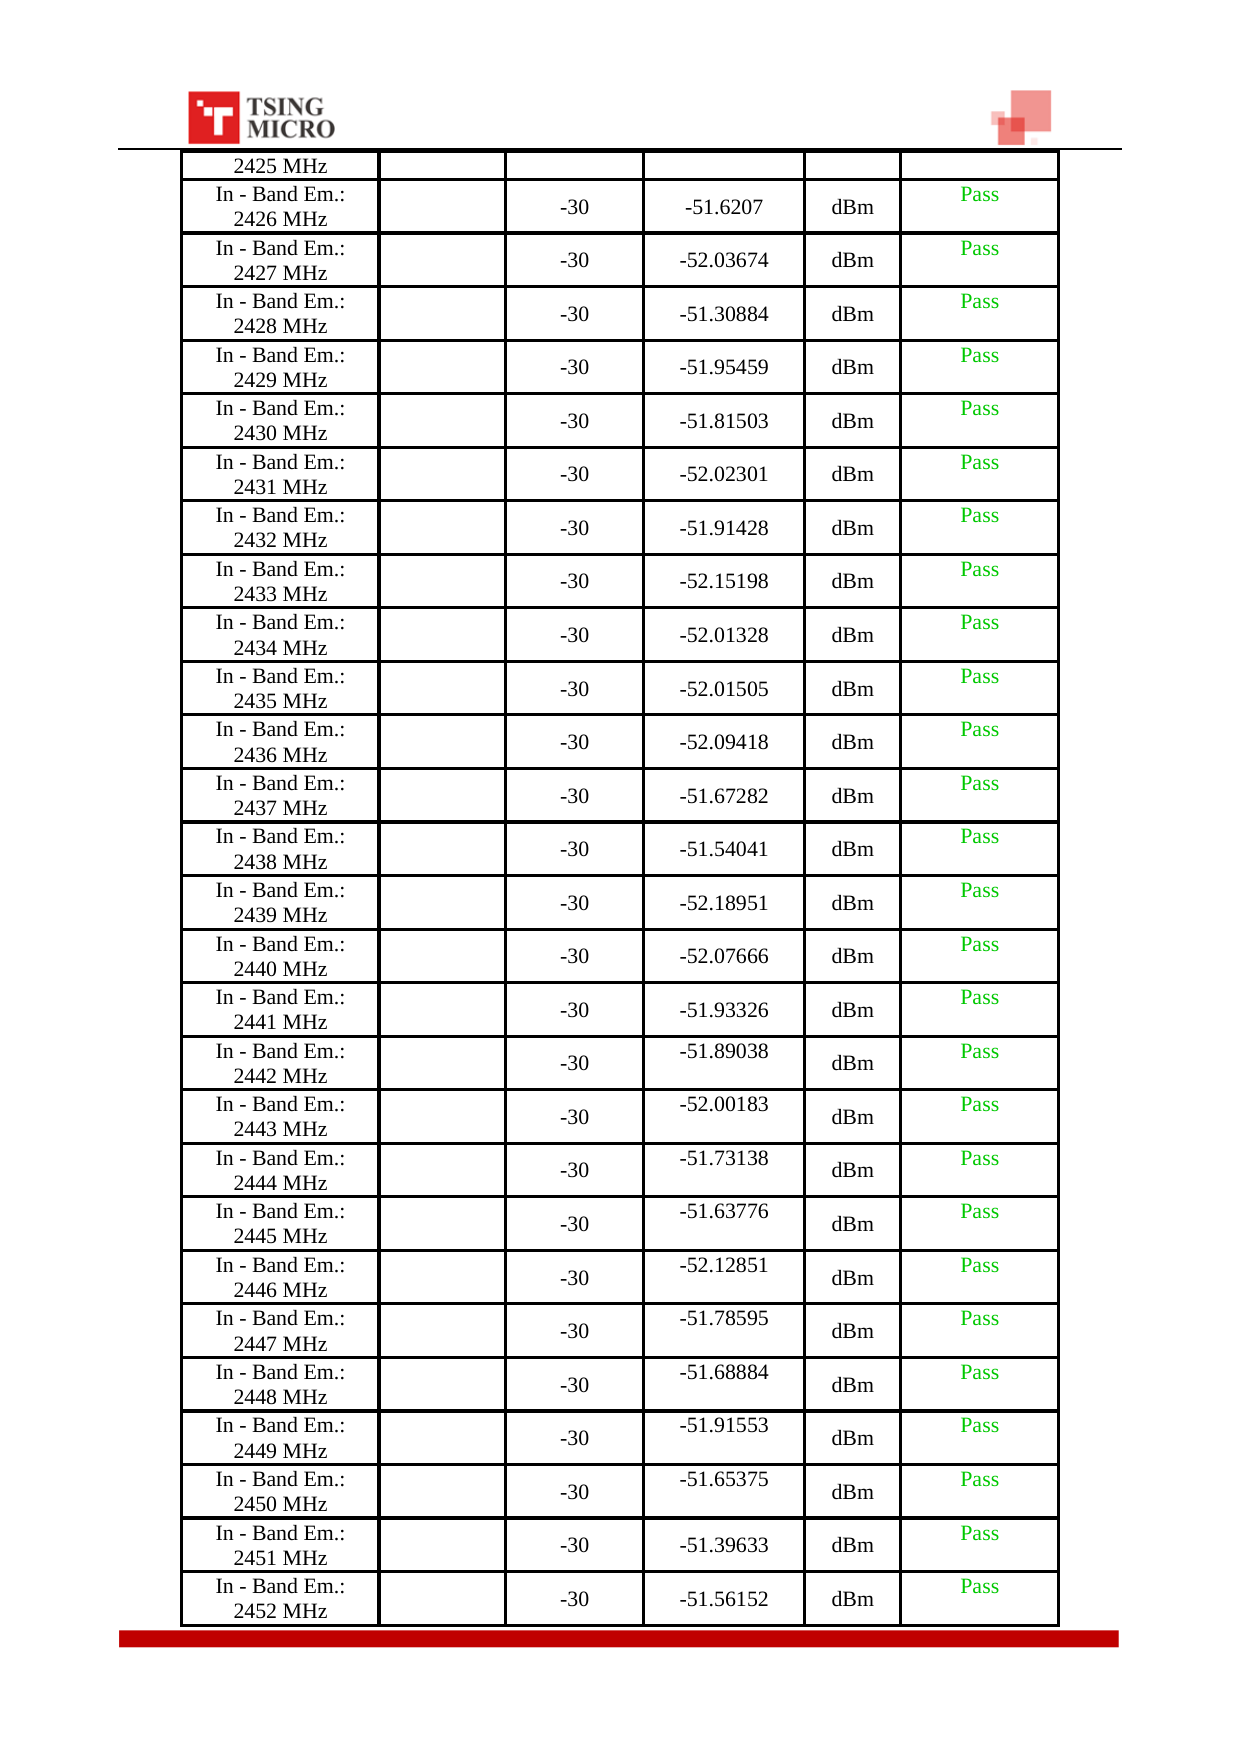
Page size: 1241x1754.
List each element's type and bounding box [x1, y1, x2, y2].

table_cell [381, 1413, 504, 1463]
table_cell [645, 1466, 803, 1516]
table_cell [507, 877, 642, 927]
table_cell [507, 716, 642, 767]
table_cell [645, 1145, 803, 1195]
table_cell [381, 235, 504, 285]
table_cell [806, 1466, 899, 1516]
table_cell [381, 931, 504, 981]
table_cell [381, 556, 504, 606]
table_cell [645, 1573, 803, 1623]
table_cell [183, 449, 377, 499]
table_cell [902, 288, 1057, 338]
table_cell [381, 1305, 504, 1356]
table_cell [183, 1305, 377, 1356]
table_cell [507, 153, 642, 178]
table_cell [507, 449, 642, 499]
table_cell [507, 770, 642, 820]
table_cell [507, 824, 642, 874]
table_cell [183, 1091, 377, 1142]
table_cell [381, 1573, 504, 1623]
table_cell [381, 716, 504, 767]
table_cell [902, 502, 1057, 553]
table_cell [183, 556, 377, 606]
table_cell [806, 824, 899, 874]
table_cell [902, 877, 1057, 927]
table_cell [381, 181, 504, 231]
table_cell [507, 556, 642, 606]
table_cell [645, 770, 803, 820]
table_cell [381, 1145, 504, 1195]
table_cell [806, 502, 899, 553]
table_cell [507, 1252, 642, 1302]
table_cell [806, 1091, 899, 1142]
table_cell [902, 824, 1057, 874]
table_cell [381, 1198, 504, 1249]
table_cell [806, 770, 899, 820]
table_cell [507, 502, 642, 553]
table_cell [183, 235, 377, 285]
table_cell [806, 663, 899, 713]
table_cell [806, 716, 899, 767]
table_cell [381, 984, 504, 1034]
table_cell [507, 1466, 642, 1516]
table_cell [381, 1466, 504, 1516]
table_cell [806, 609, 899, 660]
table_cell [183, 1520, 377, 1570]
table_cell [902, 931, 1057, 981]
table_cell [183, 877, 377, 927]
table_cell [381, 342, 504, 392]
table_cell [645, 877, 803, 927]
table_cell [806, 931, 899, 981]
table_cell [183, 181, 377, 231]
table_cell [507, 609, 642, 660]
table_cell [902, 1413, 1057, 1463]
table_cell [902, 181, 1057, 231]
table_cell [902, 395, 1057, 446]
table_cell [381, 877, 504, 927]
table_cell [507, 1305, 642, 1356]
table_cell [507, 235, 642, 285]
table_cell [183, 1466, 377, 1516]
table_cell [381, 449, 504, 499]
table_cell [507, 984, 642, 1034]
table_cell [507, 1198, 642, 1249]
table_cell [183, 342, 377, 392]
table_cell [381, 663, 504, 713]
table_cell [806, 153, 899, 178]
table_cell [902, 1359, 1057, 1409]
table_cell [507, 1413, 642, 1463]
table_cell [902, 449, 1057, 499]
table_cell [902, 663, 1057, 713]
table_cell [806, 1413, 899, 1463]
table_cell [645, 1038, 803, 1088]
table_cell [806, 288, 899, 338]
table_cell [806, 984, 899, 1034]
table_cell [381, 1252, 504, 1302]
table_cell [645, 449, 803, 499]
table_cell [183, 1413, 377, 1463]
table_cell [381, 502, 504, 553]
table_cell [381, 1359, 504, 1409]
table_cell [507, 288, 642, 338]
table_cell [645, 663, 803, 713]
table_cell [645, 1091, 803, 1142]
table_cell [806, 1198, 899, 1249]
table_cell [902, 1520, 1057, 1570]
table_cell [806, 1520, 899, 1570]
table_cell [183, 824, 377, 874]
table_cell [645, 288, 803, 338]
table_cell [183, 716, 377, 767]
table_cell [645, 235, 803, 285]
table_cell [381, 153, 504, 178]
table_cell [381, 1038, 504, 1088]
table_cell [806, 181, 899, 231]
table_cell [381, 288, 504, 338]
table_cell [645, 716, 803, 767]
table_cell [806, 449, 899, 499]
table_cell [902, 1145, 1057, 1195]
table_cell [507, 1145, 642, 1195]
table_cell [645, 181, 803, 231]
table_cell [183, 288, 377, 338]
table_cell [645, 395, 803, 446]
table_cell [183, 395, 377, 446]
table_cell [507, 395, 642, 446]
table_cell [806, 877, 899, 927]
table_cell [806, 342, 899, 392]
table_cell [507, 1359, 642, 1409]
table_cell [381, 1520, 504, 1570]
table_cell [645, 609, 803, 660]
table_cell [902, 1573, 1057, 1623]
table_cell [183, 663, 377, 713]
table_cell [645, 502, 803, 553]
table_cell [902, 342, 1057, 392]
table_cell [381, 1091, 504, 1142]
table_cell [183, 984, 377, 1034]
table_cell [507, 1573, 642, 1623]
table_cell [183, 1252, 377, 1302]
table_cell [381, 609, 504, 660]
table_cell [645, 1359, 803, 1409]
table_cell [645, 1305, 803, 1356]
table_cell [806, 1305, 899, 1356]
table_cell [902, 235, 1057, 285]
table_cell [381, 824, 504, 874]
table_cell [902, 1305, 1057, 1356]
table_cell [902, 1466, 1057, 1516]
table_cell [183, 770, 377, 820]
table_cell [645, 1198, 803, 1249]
picture [187, 88, 1053, 146]
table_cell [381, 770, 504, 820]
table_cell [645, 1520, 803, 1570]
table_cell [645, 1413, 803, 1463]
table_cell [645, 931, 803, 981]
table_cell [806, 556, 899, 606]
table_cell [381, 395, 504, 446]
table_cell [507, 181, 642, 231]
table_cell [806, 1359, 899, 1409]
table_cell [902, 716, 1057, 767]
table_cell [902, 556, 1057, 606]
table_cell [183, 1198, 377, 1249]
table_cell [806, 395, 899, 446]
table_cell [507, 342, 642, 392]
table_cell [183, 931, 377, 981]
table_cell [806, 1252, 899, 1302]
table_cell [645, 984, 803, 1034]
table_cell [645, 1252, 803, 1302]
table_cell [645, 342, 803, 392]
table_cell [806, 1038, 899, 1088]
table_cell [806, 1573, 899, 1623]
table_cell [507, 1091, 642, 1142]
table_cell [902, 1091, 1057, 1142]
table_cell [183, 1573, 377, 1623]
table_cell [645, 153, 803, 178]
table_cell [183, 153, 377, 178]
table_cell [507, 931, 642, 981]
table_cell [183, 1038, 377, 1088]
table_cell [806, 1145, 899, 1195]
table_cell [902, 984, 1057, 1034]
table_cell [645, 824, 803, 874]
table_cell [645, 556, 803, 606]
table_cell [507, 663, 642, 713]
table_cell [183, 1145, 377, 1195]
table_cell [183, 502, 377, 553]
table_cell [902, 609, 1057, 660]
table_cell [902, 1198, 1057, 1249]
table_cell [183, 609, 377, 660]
picture [118, 1629, 1121, 1651]
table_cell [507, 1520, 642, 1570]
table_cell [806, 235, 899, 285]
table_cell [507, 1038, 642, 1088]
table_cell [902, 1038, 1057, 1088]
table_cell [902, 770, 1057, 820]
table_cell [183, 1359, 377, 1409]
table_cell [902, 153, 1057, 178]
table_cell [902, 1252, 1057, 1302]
